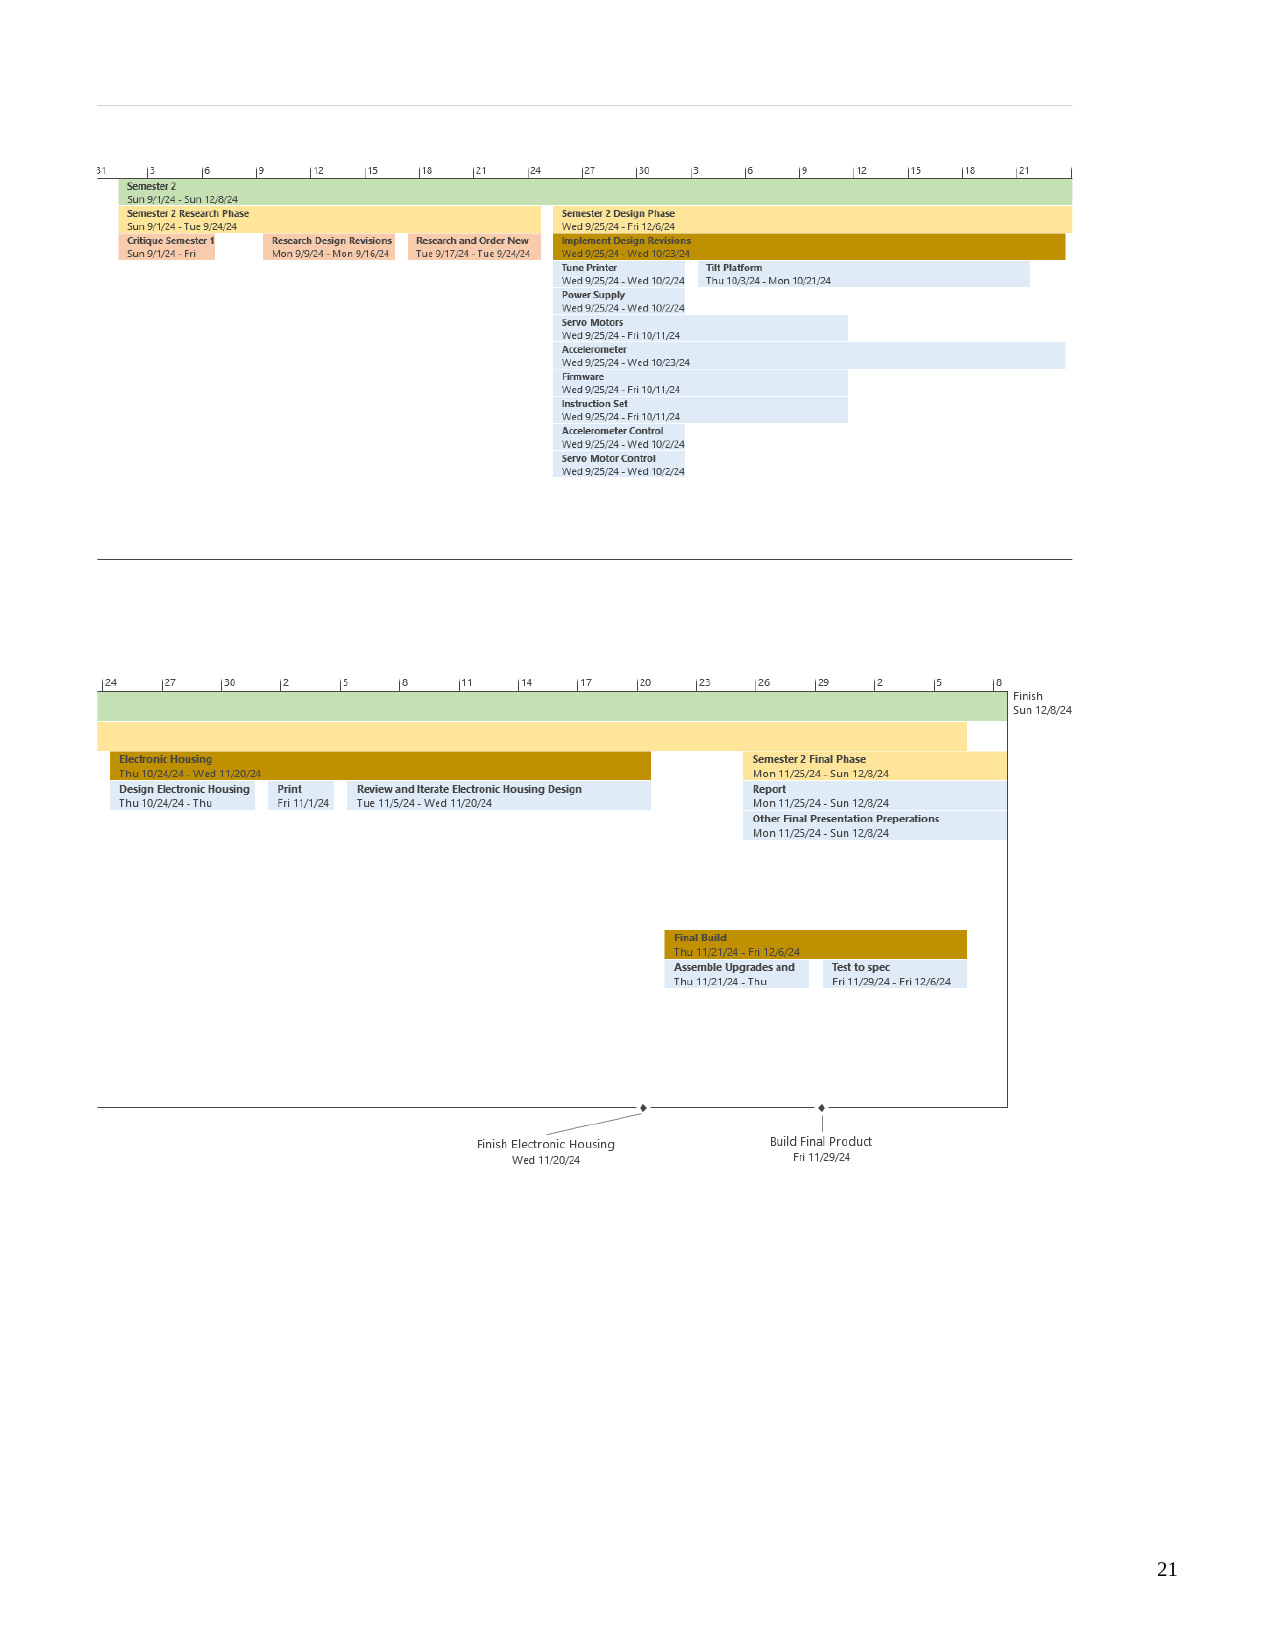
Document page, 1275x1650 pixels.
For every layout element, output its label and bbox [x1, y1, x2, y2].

picture [97, 105, 1073, 1171]
